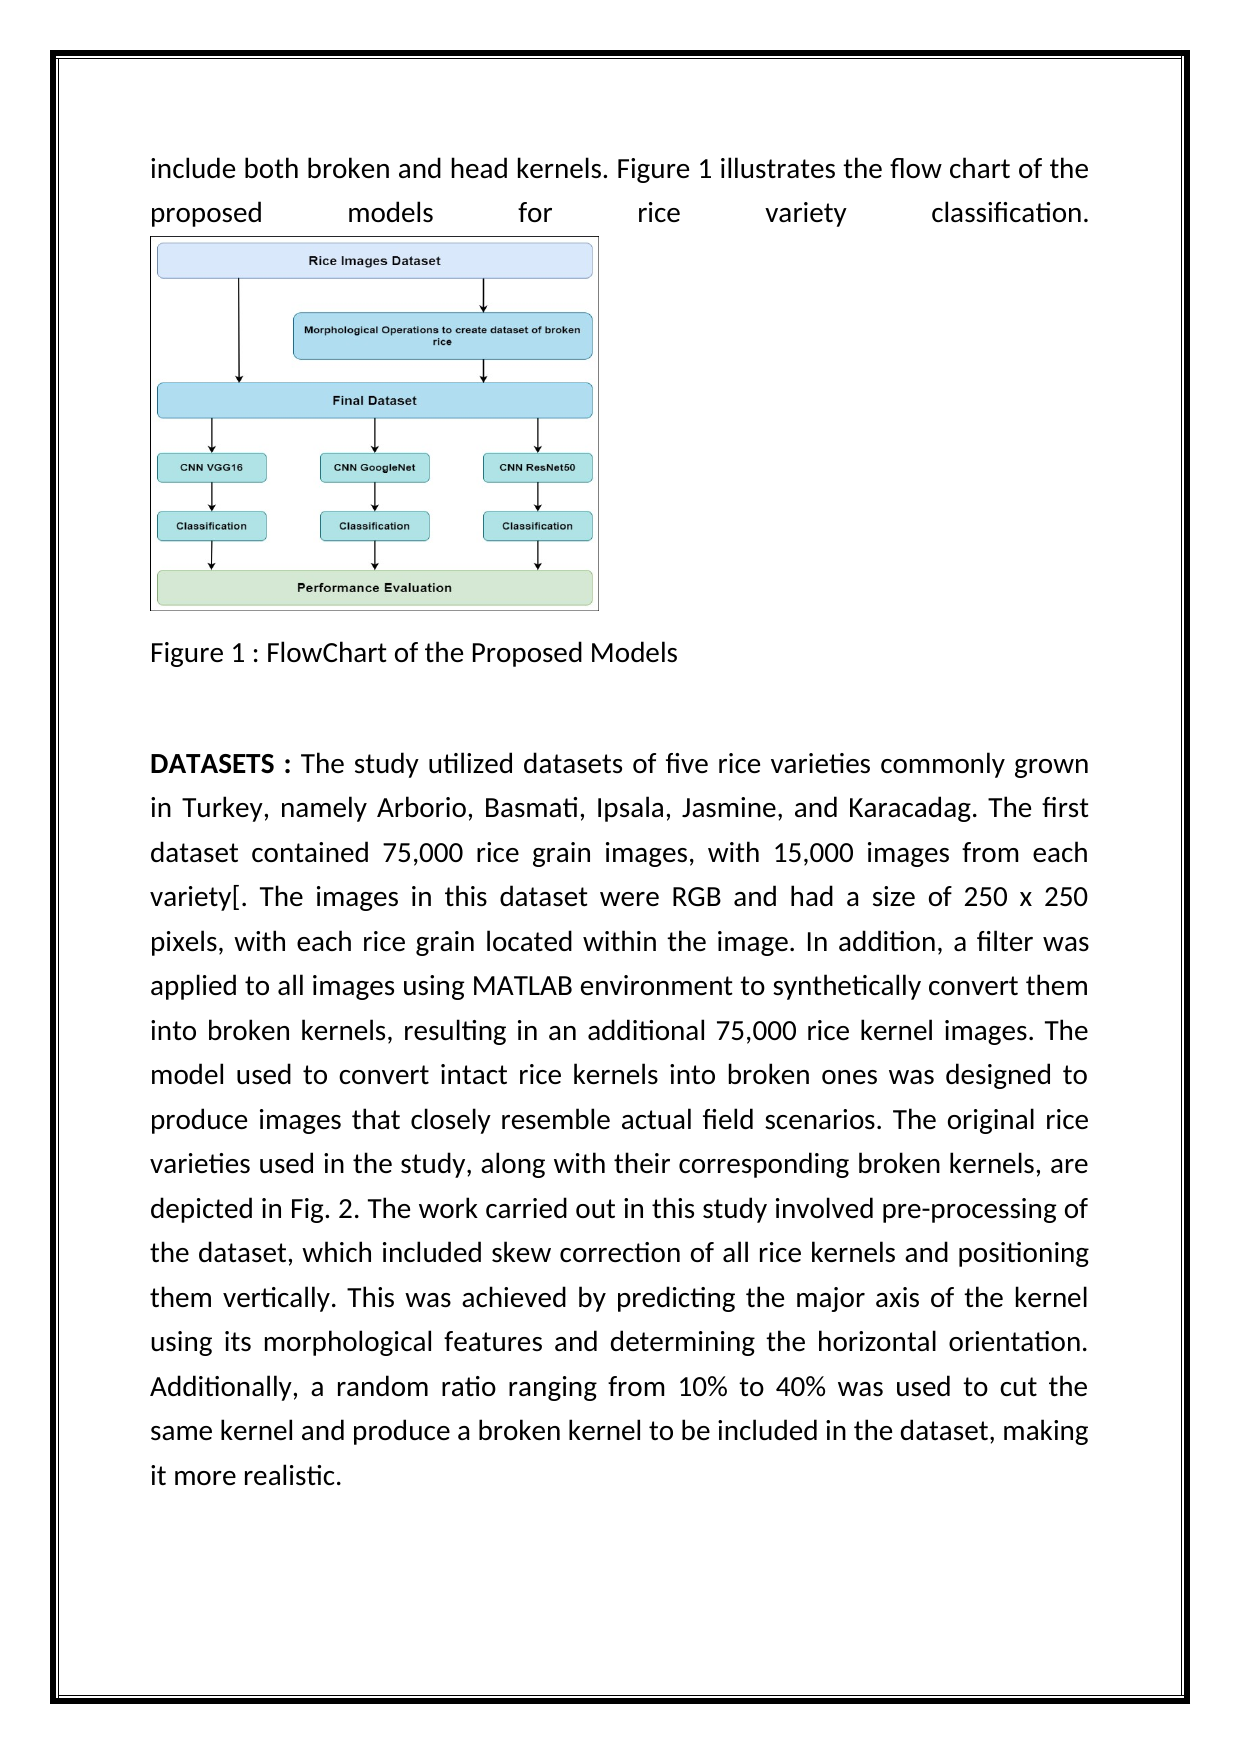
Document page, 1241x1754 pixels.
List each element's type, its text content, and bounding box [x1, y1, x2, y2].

text Figure 1 : FlowChart of the Proposed Models [150, 634, 1090, 669]
text DATASETS : The study utilized datasets of five rice varieties commonly grown in Turkey, namely Arborio, Basmati, Ipsala, Jasmine, and Karacadag. The first dataset contained 75,000 rice grain images, with 15,000 images from each variety[. The images in this dataset were RGB and had a size of 250 x 250 pixels, with each rice grain located within the image. In addition, a filter was applied to all images using MATLAB environment to synthetically convert them into broken kernels, resulting in an additional 75,000 rice kernel images. The model used to convert intact rice kernels into broken ones was designed to produce images that closely resemble actual field scenarios. The original rice varieties used in the study, along with their corresponding broken kernels, are depicted in Fig. 2. The work carried out in this study involved pre-processing of the dataset, which included skew correction of all rice kernels and positioning them vertically. This was achieved by predicting the major axis of the kernel using its morphological features and determining the horizontal orientation. Additionally, a random ratio ranging from 10% to 40% was used to cut the same kernel and produce a broken kernel to be included in the dataset, making it more realistic. [150, 745, 1090, 1492]
picture [150, 236, 599, 611]
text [150, 150, 1090, 611]
